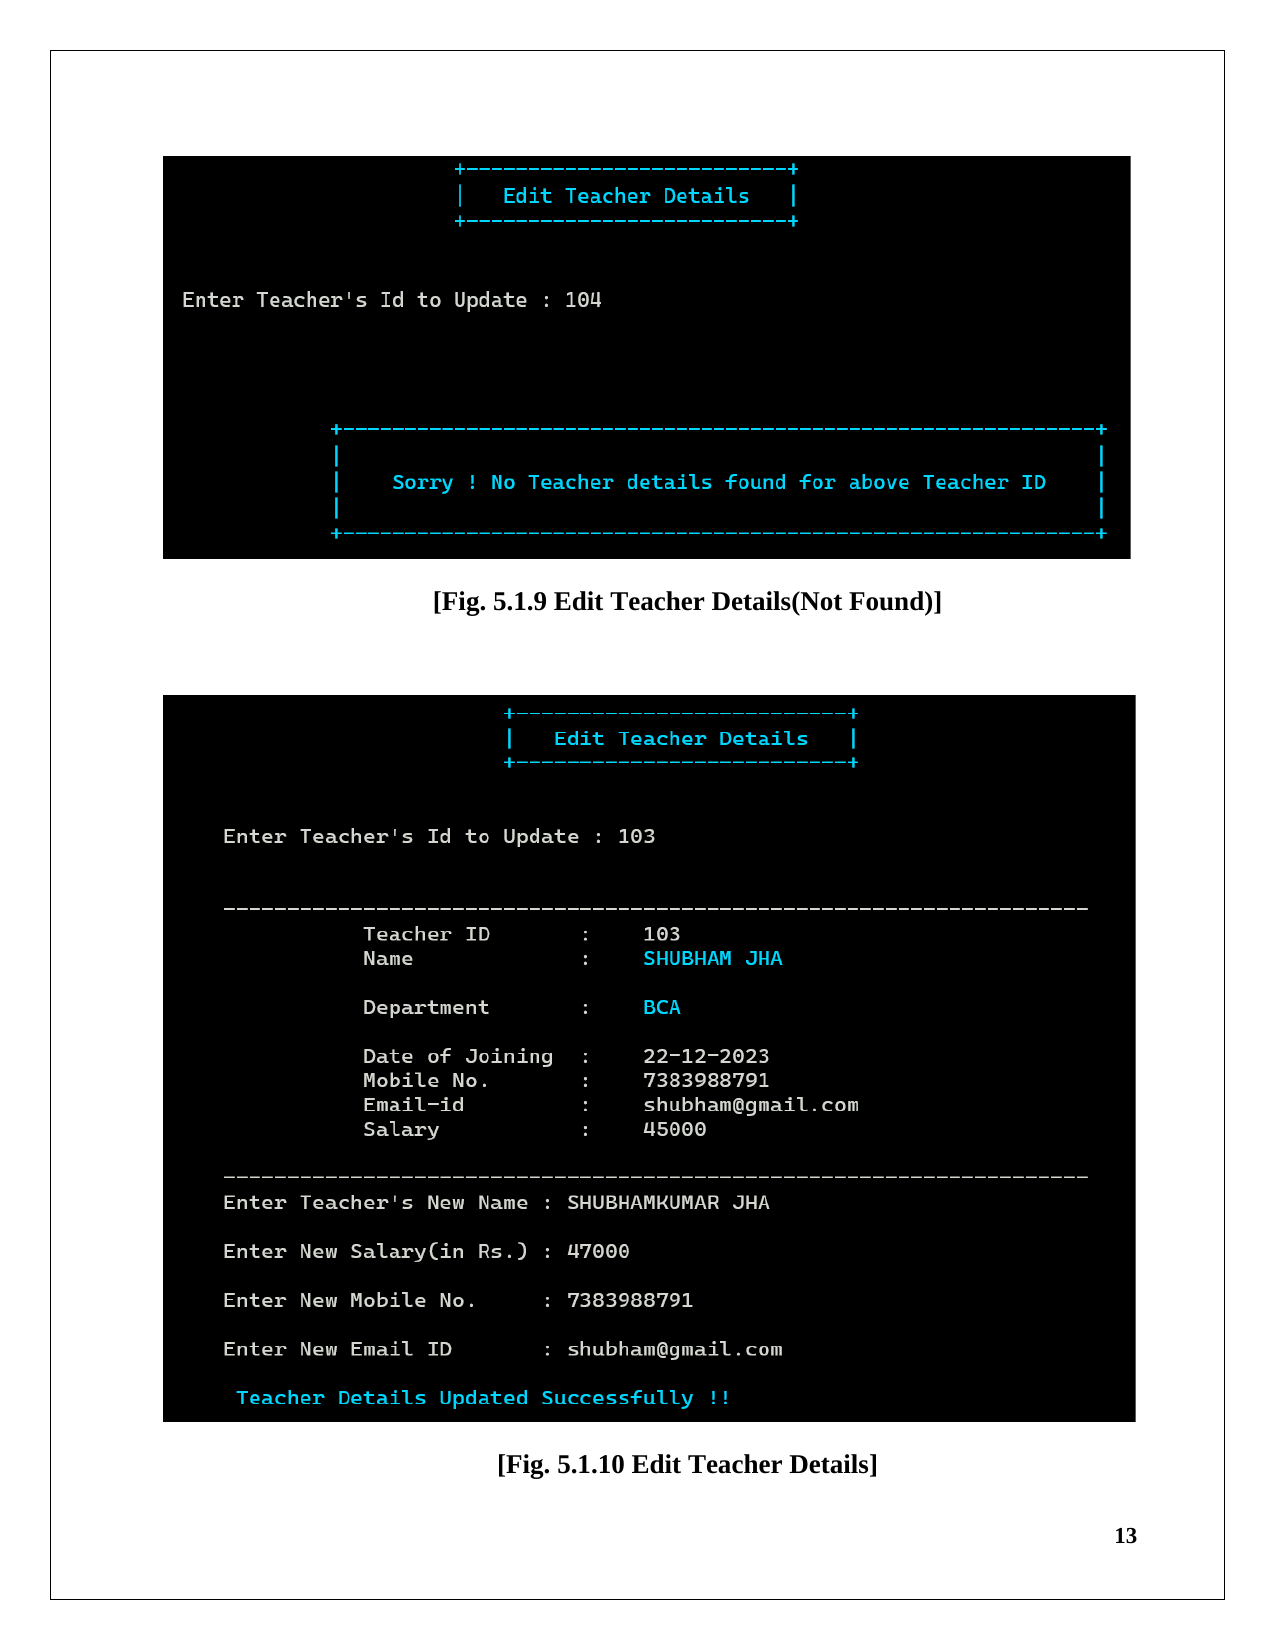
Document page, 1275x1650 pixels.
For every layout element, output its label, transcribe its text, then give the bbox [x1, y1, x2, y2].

picture [163, 156, 1131, 559]
text [Fig. 5.1.10 Edit Teacher Details] [163, 1448, 1137, 1479]
text [Fig. 5.1.9 Edit Teacher Details(Not Found)] [163, 585, 1137, 616]
picture [163, 695, 1136, 1422]
